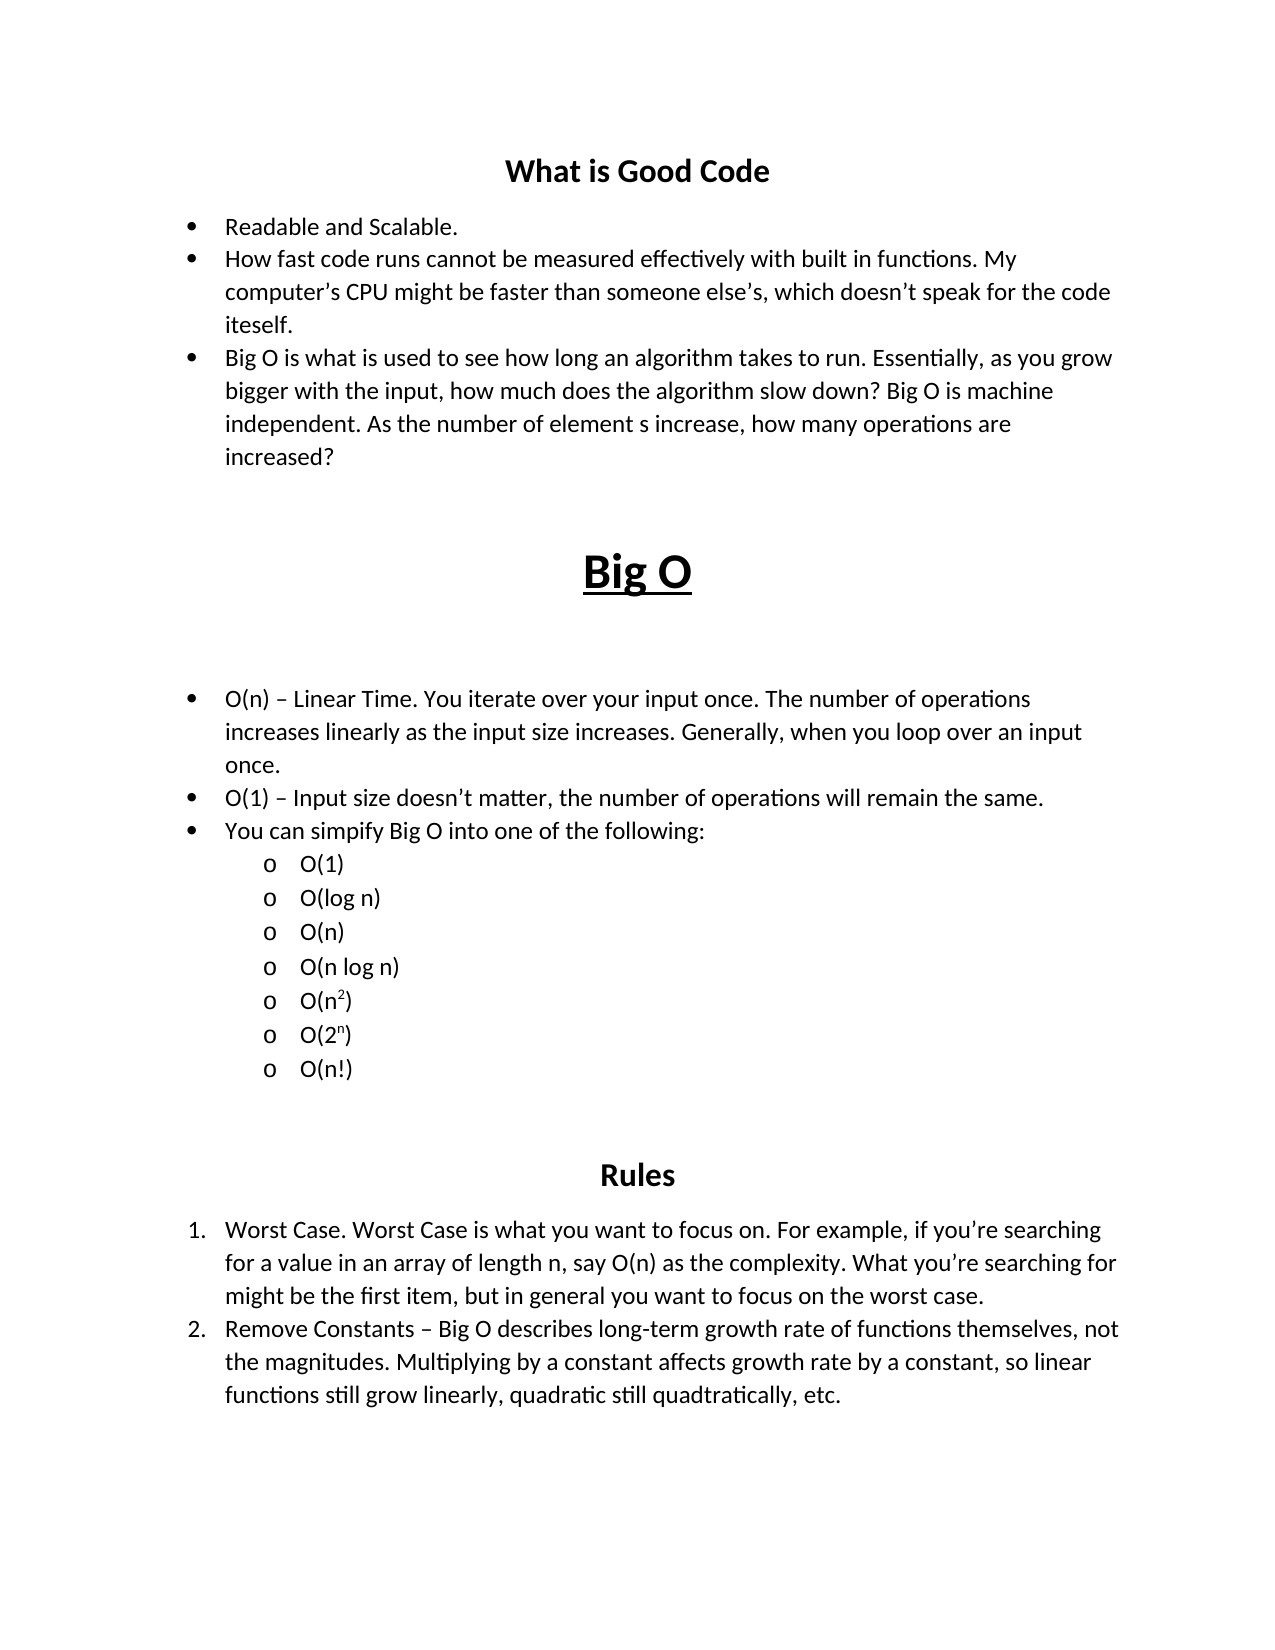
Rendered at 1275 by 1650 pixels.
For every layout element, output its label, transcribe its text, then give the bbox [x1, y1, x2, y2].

list O(1) – Input size doesn’t matter, the number of operations will remain the same. [187, 782, 1125, 813]
list Worst Case. Worst Case is what you want to focus on. For example, if you’re searching for a value in an array of length n, say O(n) as the complexity. What you’re searching for might be the first item, but in general you want to focus on the worst case. [187, 1215, 1125, 1311]
list Remove Constants – Big O describes long-term growth rate of functions themselves, not the magnitudes. Multiplying by a constant affects growth rate by a constant, so linear functions still grow linearly, quadratic still quadtratically, etc. [187, 1313, 1125, 1410]
list O(n) – Linear Time. You iterate over your input once. The number of operations increases linearly as the input size increases. Generally, when you loop over an input once. [187, 683, 1125, 780]
list O(1) [262, 848, 1125, 880]
list O(n2) [262, 985, 1125, 1017]
list O(n) [262, 916, 1125, 948]
list Readable and Scalable. [187, 211, 1125, 241]
list O(n!) [262, 1053, 1125, 1085]
text Big O [150, 540, 1125, 601]
list O(2n) [262, 1019, 1125, 1051]
list O(log n) [262, 882, 1125, 914]
list Big O is what is used to see how long an algorithm takes to run. Essentially, as you grow bigger with the input, how much does the algorithm slow down? Big O is machine independent. As the number of element s increase, how many operations are increased? [187, 342, 1125, 472]
list How fast code runs cannot be measured effectively with built in functions. My computer’s CPU might be faster than someone else’s, which doesn’t speak for the code iteself. [187, 243, 1125, 340]
text Rules [150, 1154, 1125, 1195]
list You can simpify Big O into one of the following: [187, 815, 1125, 846]
list O(n log n) [262, 951, 1125, 982]
text What is Good Code [150, 150, 1125, 191]
